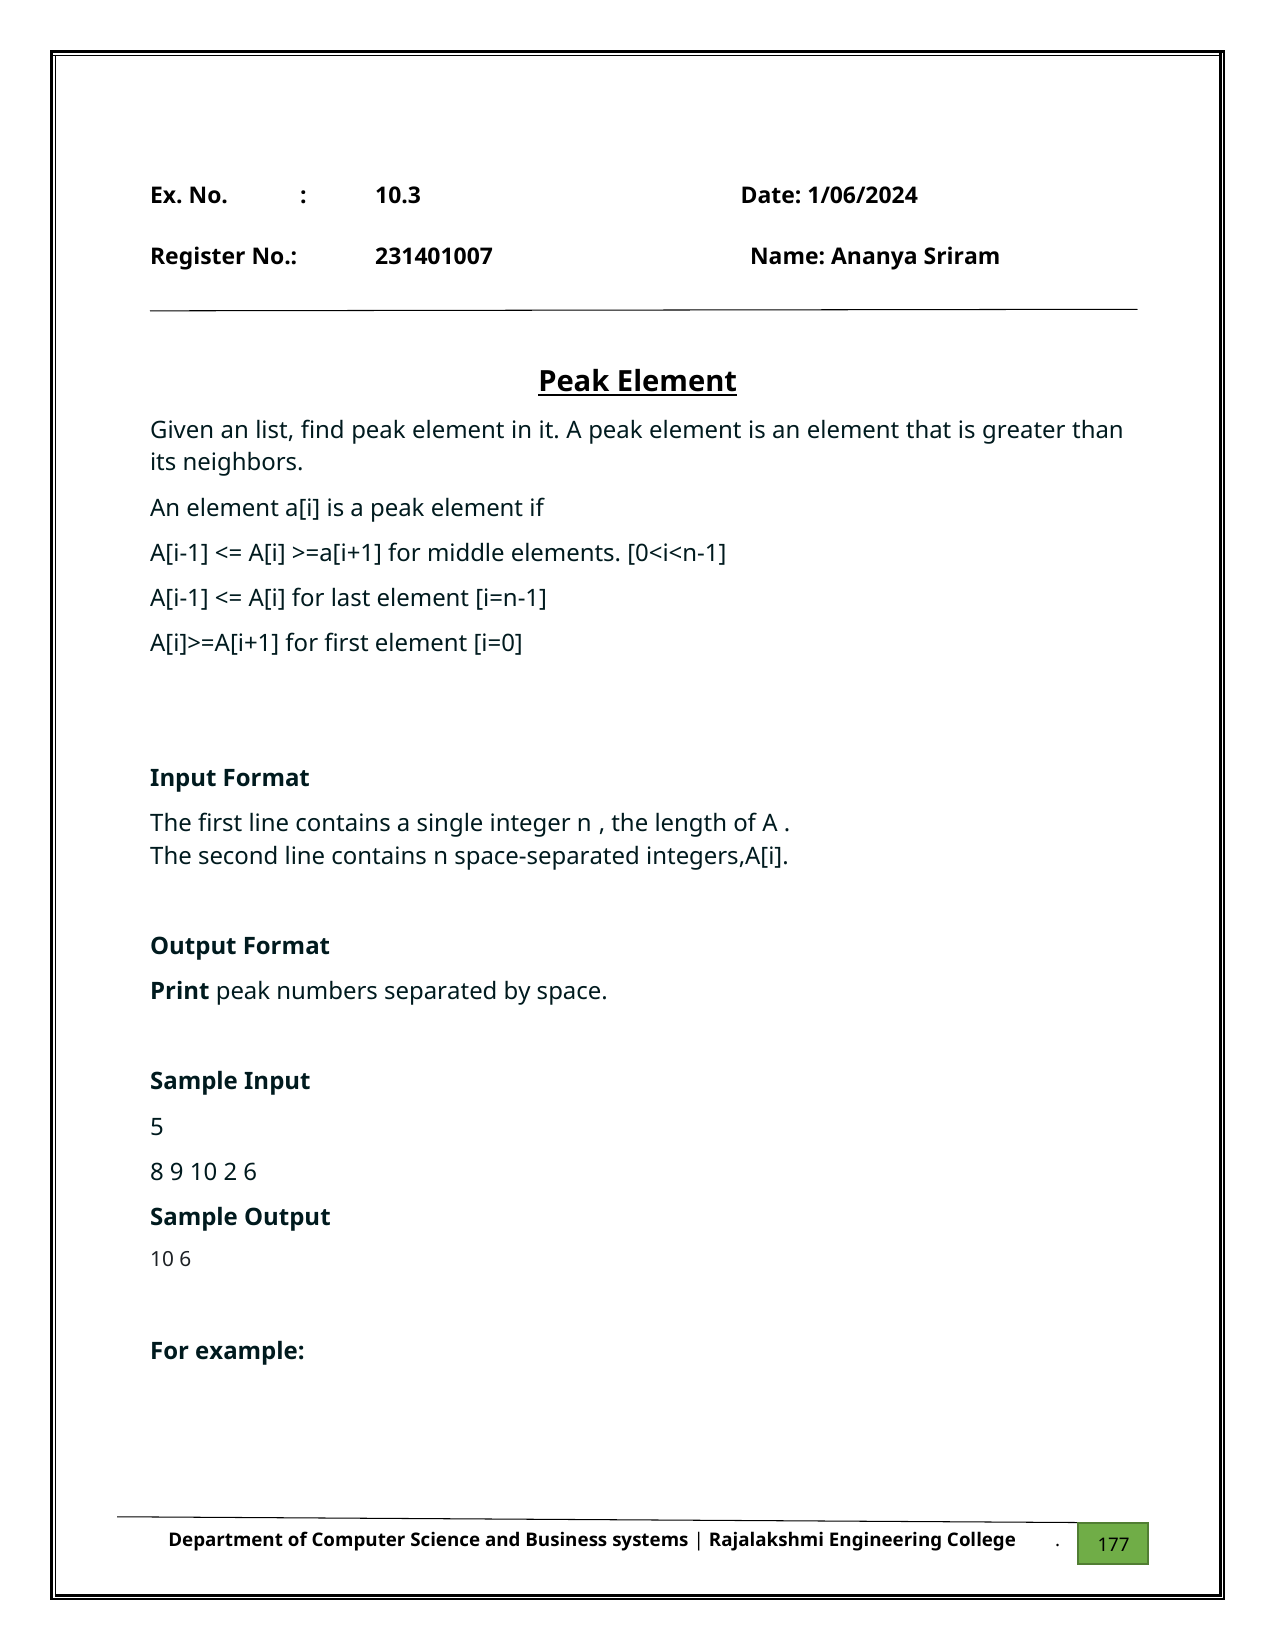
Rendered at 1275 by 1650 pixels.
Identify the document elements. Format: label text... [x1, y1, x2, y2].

text The first line contains a single integer n , the length of A . The second line contains n space-separated integers,A[i]. [150, 806, 1125, 871]
text Ex. No. : 10.3 Date: 1/06/2024 [150, 179, 1125, 210]
text For example: [150, 1334, 1125, 1366]
text A[i]>=A[i+1] for first element [i=0] [150, 626, 1125, 658]
text Peak Element [150, 360, 1125, 400]
text 8 9 10 2 6 [150, 1154, 1125, 1187]
text A[i-1] <= A[i] for last element [i=n-1] [150, 581, 1125, 613]
text Output Format [150, 929, 1125, 961]
text An element a[i] is a peak element if [150, 490, 1125, 523]
text 10 6 [150, 1244, 1125, 1273]
text Print peak numbers separated by space. [150, 974, 1125, 1007]
text Sample Input [150, 1064, 1125, 1097]
text Given an list, find peak element in it. A peak element is an element that is greater than its neighbors. [150, 413, 1125, 478]
text Sample Output [150, 1199, 1125, 1232]
text Register No.: 231401007 Name: Ananya Sriram [150, 239, 1125, 271]
text Input Format [150, 761, 1125, 793]
text A[i-1] <= A[i] >=a[i+1] for middle elements. [0<i<n-1] [150, 535, 1125, 568]
text 5 [150, 1109, 1125, 1142]
